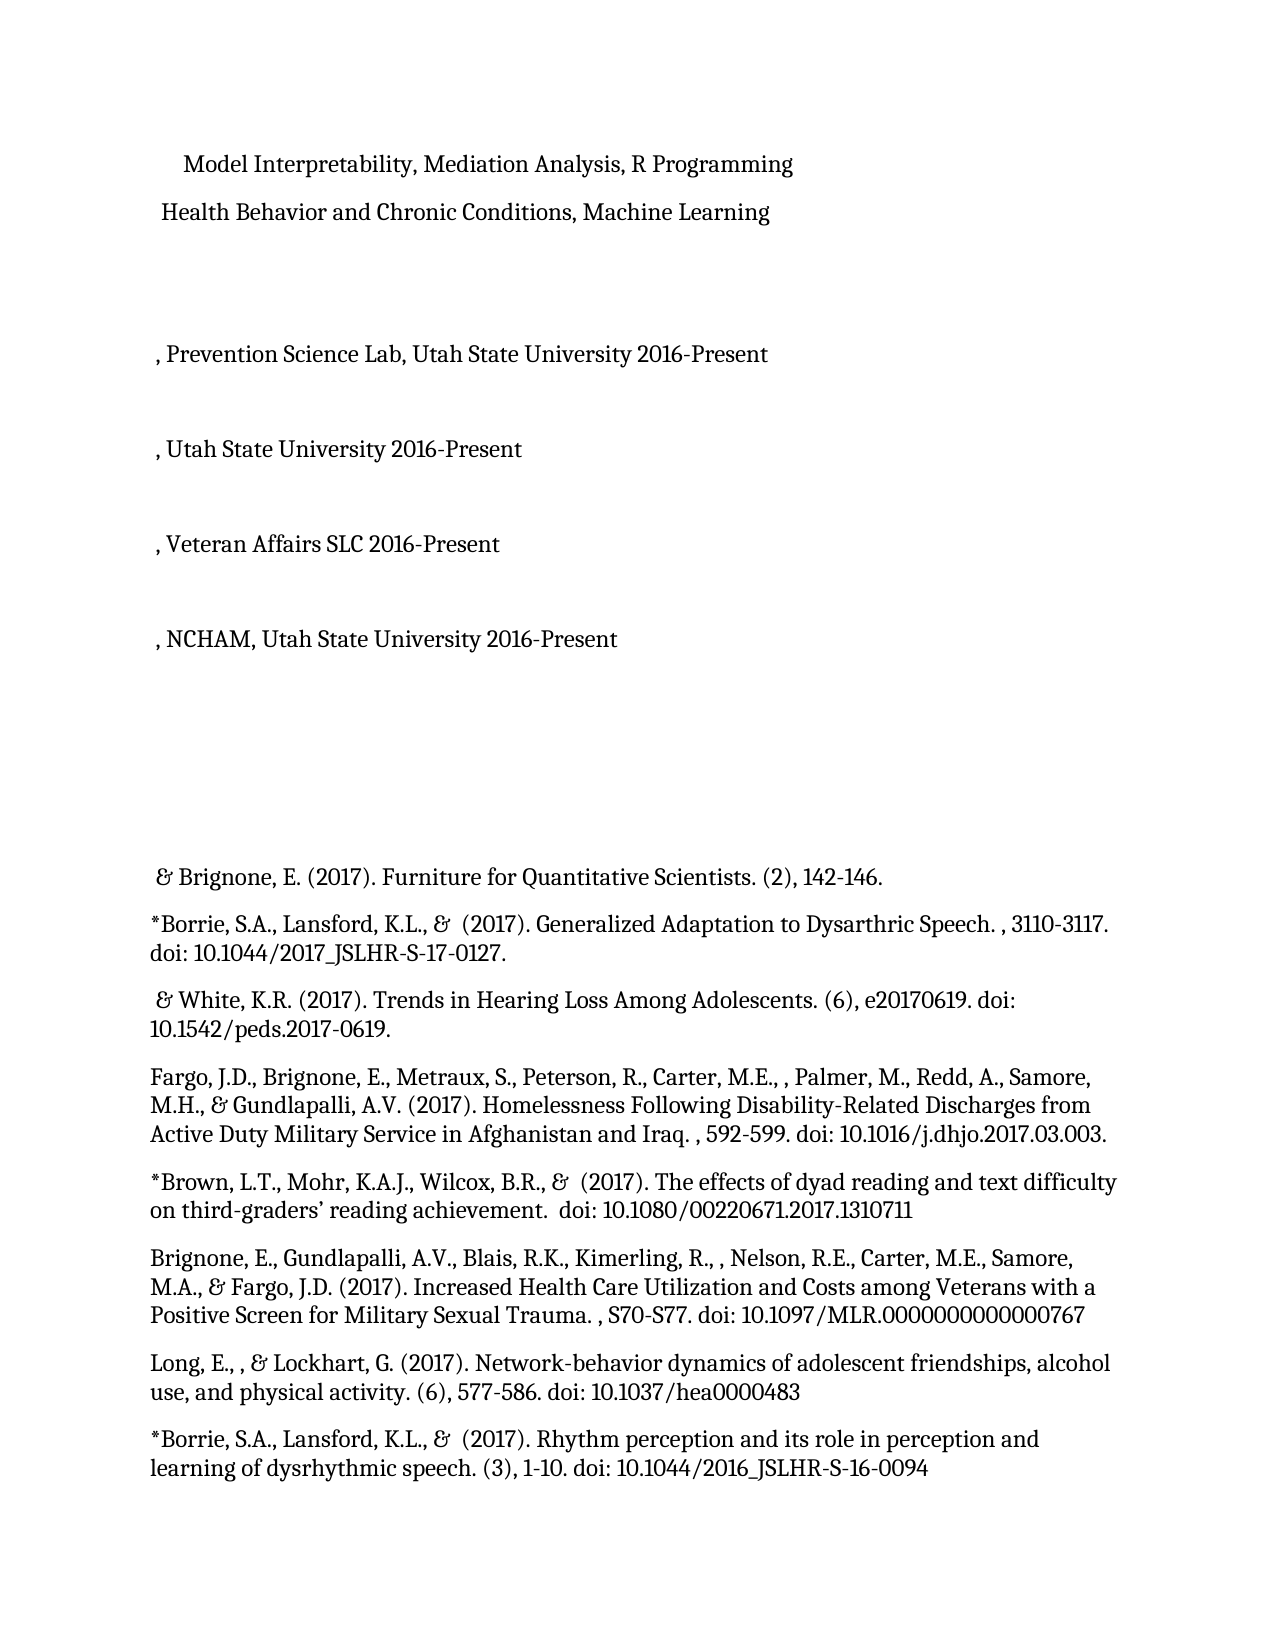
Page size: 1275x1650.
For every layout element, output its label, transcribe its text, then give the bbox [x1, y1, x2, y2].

text , Veteran Affairs SLC 2016-Present [150, 530, 1125, 559]
text Brignone, E., Gundlapalli, A.V., Blais, R.K., Kimerling, R., , Nelson, R.E., Carter, M.E., Samore, M.A., & Fargo, J.D. (2017). Increased Health Care Utilization and Costs among Veterans with a Positive Screen for Military Sexual Trauma. , S70-S77. doi: 10.1097/MLR.0000000000000767 [150, 1244, 1125, 1330]
text , Utah State University 2016-Present [150, 435, 1125, 464]
text *Borrie, S.A., Lansford, K.L., & (2017). Generalized Adaptation to Dysarthric Speech. , 3110-3117. doi: 10.1044/2017_JSLHR-S-17-0127. [150, 910, 1125, 967]
text *Brown, L.T., Mohr, K.A.J., Wilcox, B.R., & (2017). The effects of dyad reading and text difficulty on third-graders’ reading achievement. doi: 10.1080/00220671.2017.1310711 [150, 1167, 1125, 1225]
text *Borrie, S.A., Lansford, K.L., & (2017). Rhythm perception and its role in perception and learning of dysrhythmic speech. (3), 1-10. doi: 10.1044/2016_JSLHR-S-16-0094 [150, 1425, 1125, 1482]
text Model Interpretability, Mediation Analysis, R Programming [150, 150, 1125, 179]
text Health Behavior and Chronic Conditions, Machine Learning [150, 197, 1125, 226]
text , NCHAM, Utah State University 2016-Present [150, 625, 1125, 654]
text , Prevention Science Lab, Utah State University 2016-Present [150, 340, 1125, 369]
text & Brignone, E. (2017). Furniture for Quantitative Scientists. (2), 142-146. [150, 862, 1125, 891]
text & White, K.R. (2017). Trends in Hearing Loss Among Adolescents. (6), e20170619. doi: 10.1542/peds.2017-0619. [150, 986, 1125, 1044]
text Long, E., , & Lockhart, G. (2017). Network-behavior dynamics of adolescent friendships, alcohol use, and physical activity. (6), 577-586. doi: 10.1037/hea0000483 [150, 1349, 1125, 1406]
text Fargo, J.D., Brignone, E., Metraux, S., Peterson, R., Carter, M.E., , Palmer, M., Redd, A., Samore, M.H., & Gundlapalli, A.V. (2017). Homelessness Following Disability-Related Discharges from Active Duty Military Service in Afghanistan and Iraq. , 592-599. doi: 10.1016/j.dhjo.2017.03.003. [150, 1062, 1125, 1149]
